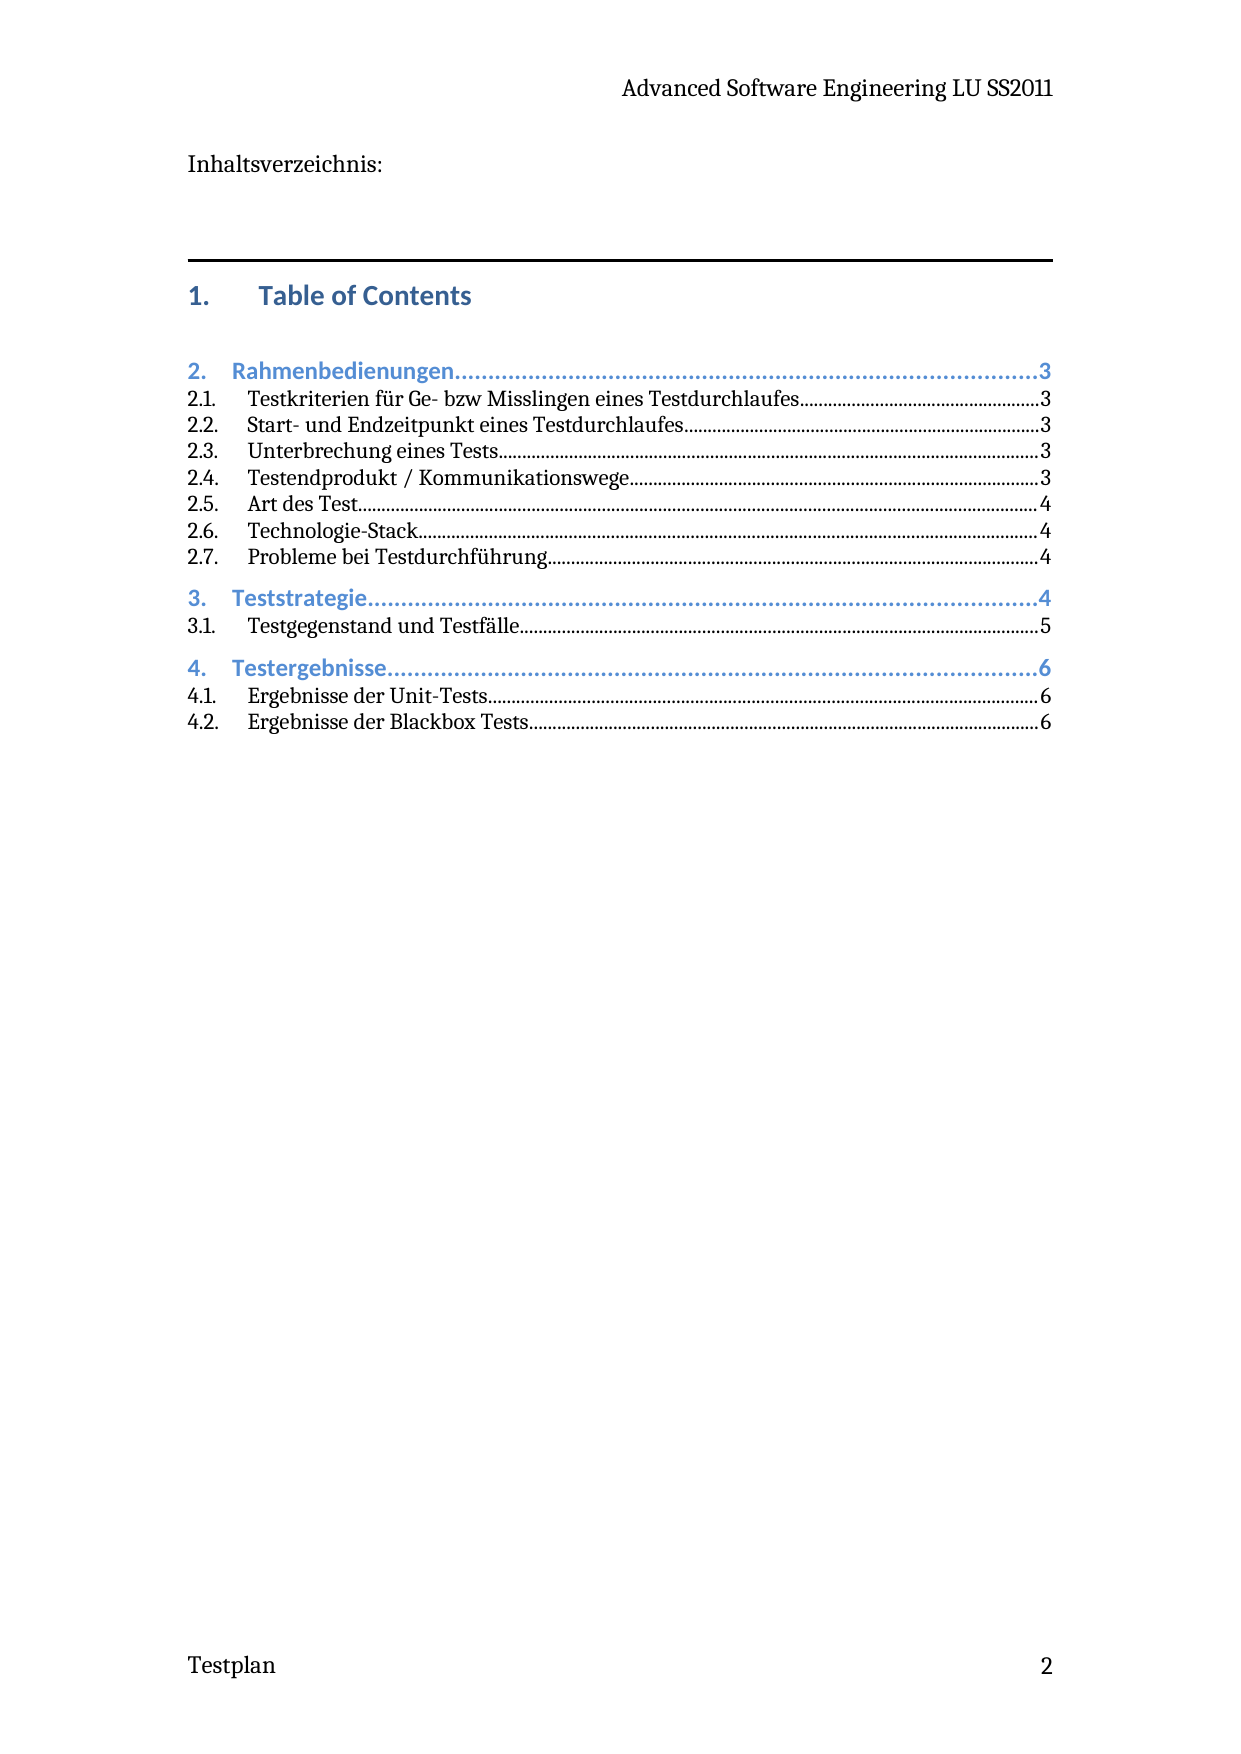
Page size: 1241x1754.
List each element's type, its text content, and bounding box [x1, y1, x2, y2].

text Inhaltsverzeichnis: [187, 150, 1053, 179]
